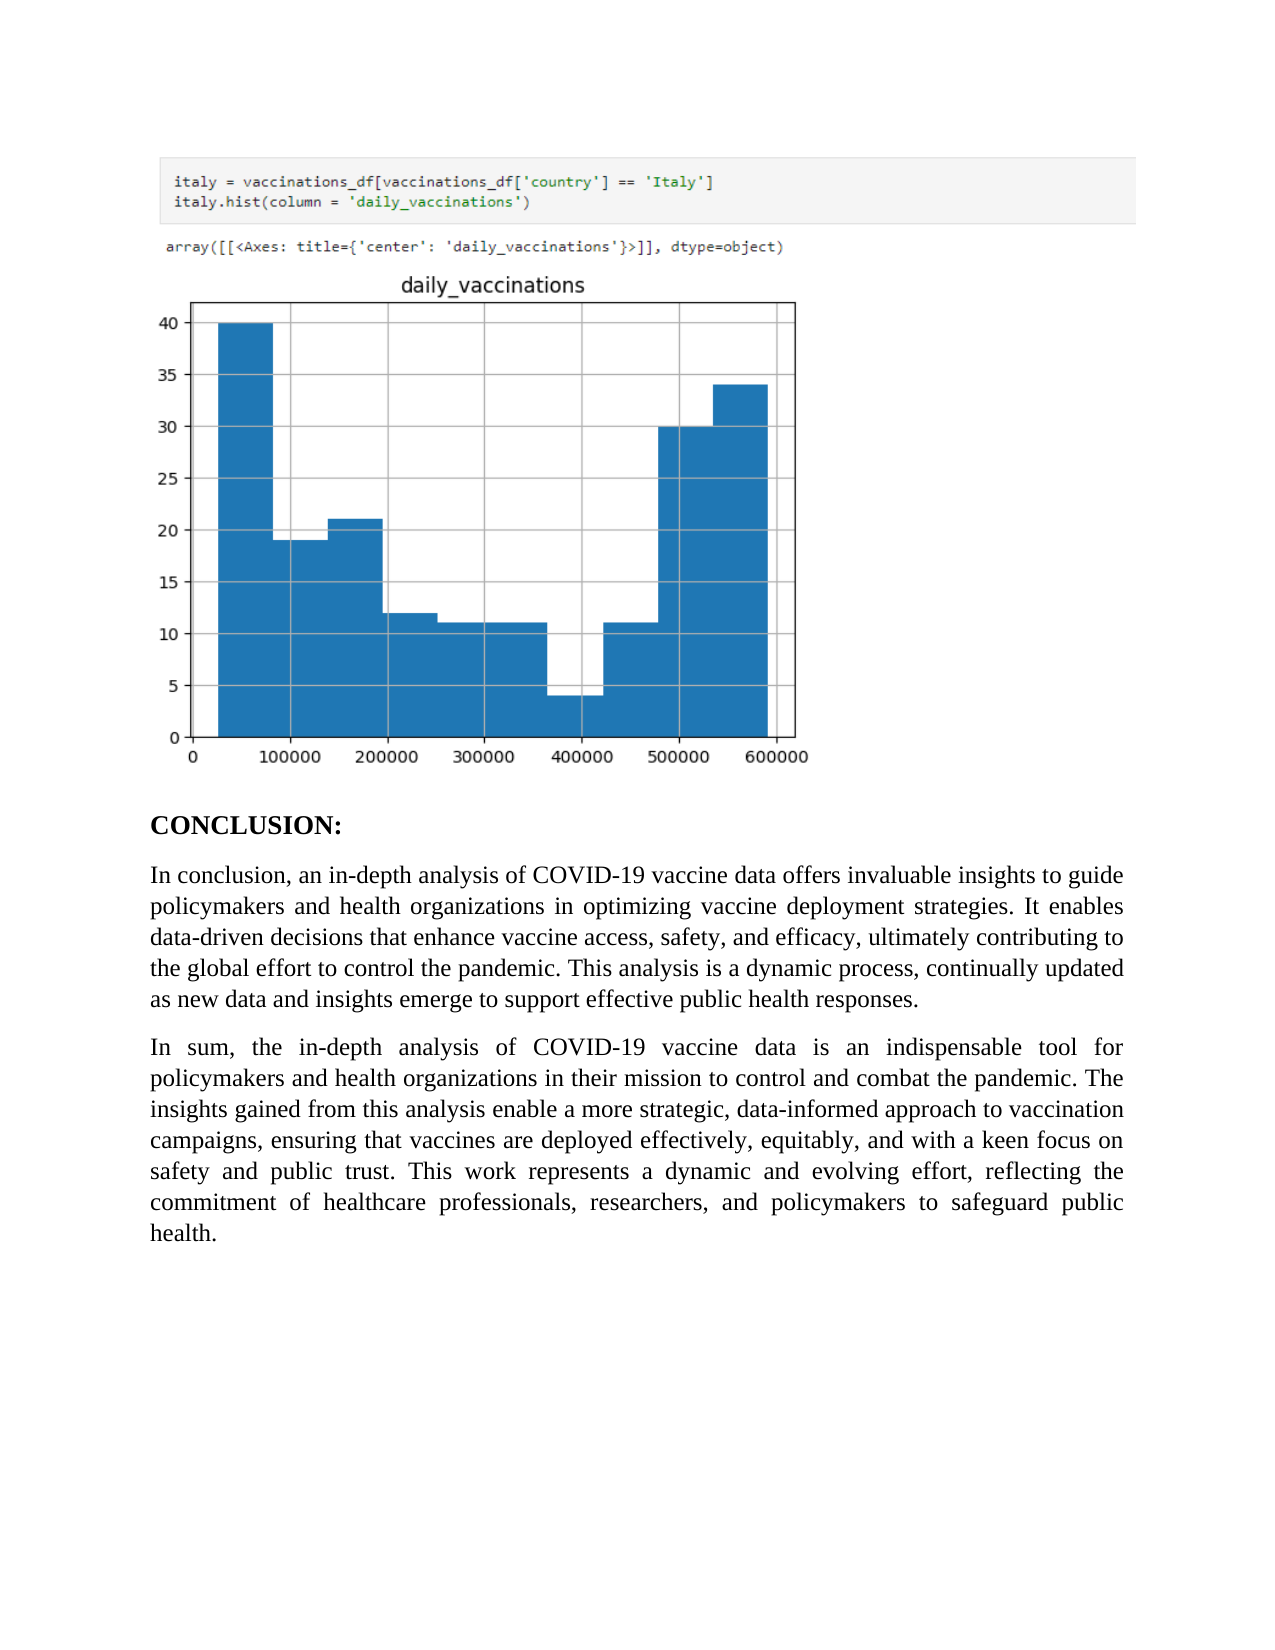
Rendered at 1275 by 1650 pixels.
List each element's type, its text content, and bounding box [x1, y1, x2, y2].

text CONCLUSION: [150, 809, 1125, 841]
text In sum, the in-depth analysis of COVID-19 vaccine data is an indispensable tool for policymakers and health organizations in their mission to control and combat the pandemic. The insights gained from this analysis enable a more strategic, data-informed approach to vaccination campaigns, ensuring that vaccines are deployed effectively, equitably, and with a keen focus on safety and public trust. This work represents a dynamic and evolving effort, reflecting the commitment of healthcare professionals, researchers, and policymakers to safeguard public health. [150, 1032, 1125, 1247]
text In conclusion, an in-depth analysis of COVID-19 vaccine data offers invaluable insights to guide policymakers and health organizations in optimizing vaccine deployment strategies. It enables data-driven decisions that enhance vaccine access, safety, and efficacy, ultimately contributing to the global effort to control the pandemic. This analysis is a dynamic process, continually updated as new data and insights emerge to support effective public health responses. [150, 860, 1125, 1013]
picture [150, 150, 1136, 791]
